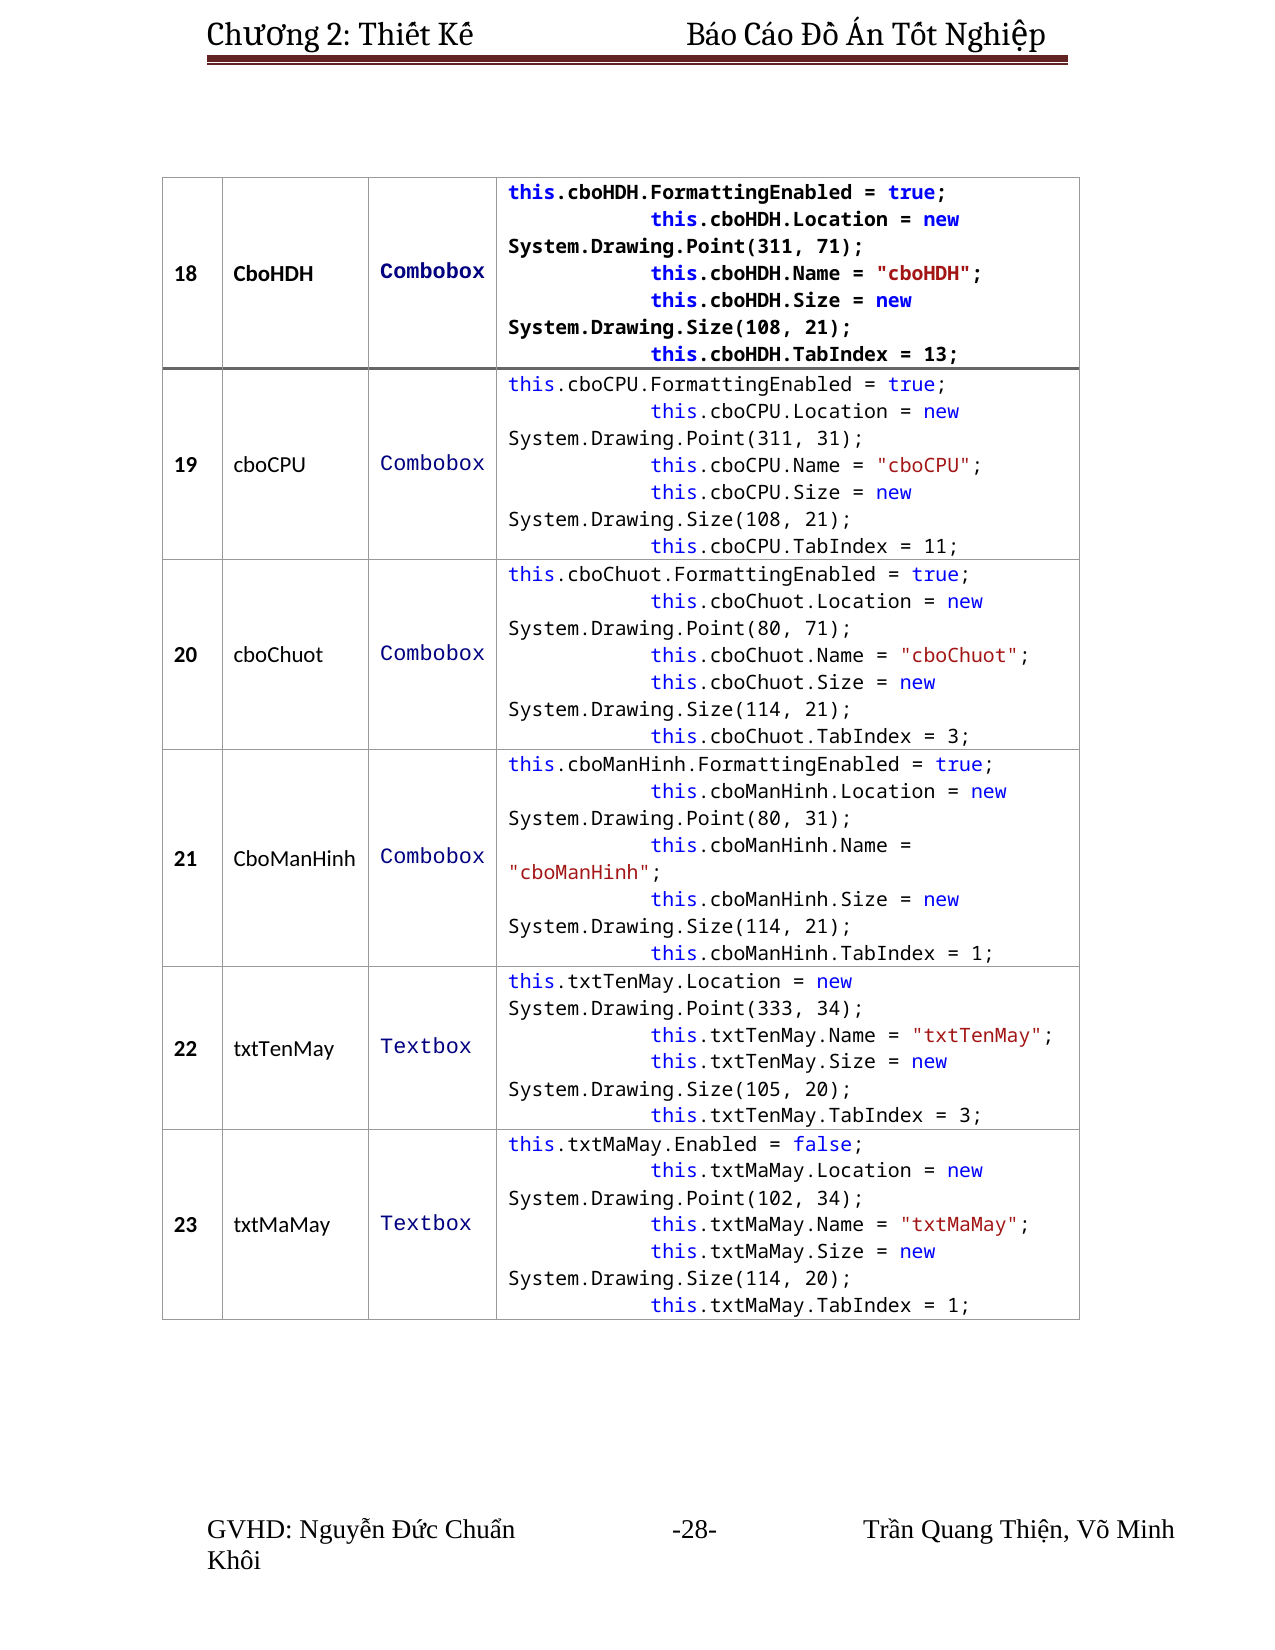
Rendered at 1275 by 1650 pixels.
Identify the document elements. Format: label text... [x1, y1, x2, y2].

table_cell this.txtMaMay.Enabled = false; this.txtMaMay.Location = new System.Drawing.Point(102, 34); this.txtMaMay.Name = "txtMaMay"; this.txtMaMay.Size = new System.Drawing.Size(114, 20); this.txtMaMay.TabIndex = 1; [497, 1130, 1079, 1319]
table_cell Combobox [369, 560, 496, 749]
table_cell cboChuot [223, 560, 368, 749]
table_cell this.txtTenMay.Location = new System.Drawing.Point(333, 34); this.txtTenMay.Name = "txtTenMay"; this.txtTenMay.Size = new System.Drawing.Size(105, 20); this.txtTenMay.TabIndex = 3; [497, 967, 1079, 1129]
table_cell CboManHinh [223, 750, 368, 966]
table_header CboHDH [223, 178, 368, 367]
table_cell Combobox [369, 370, 496, 559]
table_cell this.cboChuot.FormattingEnabled = true; this.cboChuot.Location = new System.Drawing.Point(80, 71); this.cboChuot.Name = "cboChuot"; this.cboChuot.Size = new System.Drawing.Size(114, 21); this.cboChuot.TabIndex = 3; [497, 560, 1079, 749]
table_cell this.cboManHinh.FormattingEnabled = true; this.cboManHinh.Location = new System.Drawing.Point(80, 31); this.cboManHinh.Name = "cboManHinh"; this.cboManHinh.Size = new System.Drawing.Size(114, 21); this.cboManHinh.TabIndex = 1; [497, 750, 1079, 966]
table_cell Combobox [369, 750, 496, 966]
table_header Combobox [369, 178, 496, 367]
table_header this.cboHDH.FormattingEnabled = true; this.cboHDH.Location = new System.Drawing.Point(311, 71); this.cboHDH.Name = "cboHDH"; this.cboHDH.Size = new System.Drawing.Size(108, 21); this.cboHDH.TabIndex = 13; [497, 178, 1079, 367]
table_cell 21 [163, 750, 222, 966]
table_cell cboCPU [223, 370, 368, 559]
table_cell this.cboCPU.FormattingEnabled = true; this.cboCPU.Location = new System.Drawing.Point(311, 31); this.cboCPU.Name = "cboCPU"; this.cboCPU.Size = new System.Drawing.Size(108, 21); this.cboCPU.TabIndex = 11; [497, 370, 1079, 559]
table_cell Textbox [369, 967, 496, 1129]
table_cell txtMaMay [223, 1130, 368, 1319]
table_cell 20 [163, 560, 222, 749]
table_cell txtTenMay [223, 967, 368, 1129]
table_header 18 [163, 178, 222, 367]
table_cell Textbox [369, 1130, 496, 1319]
table_cell 23 [163, 1130, 222, 1319]
table_cell 22 [163, 967, 222, 1129]
table_cell 19 [163, 370, 222, 559]
